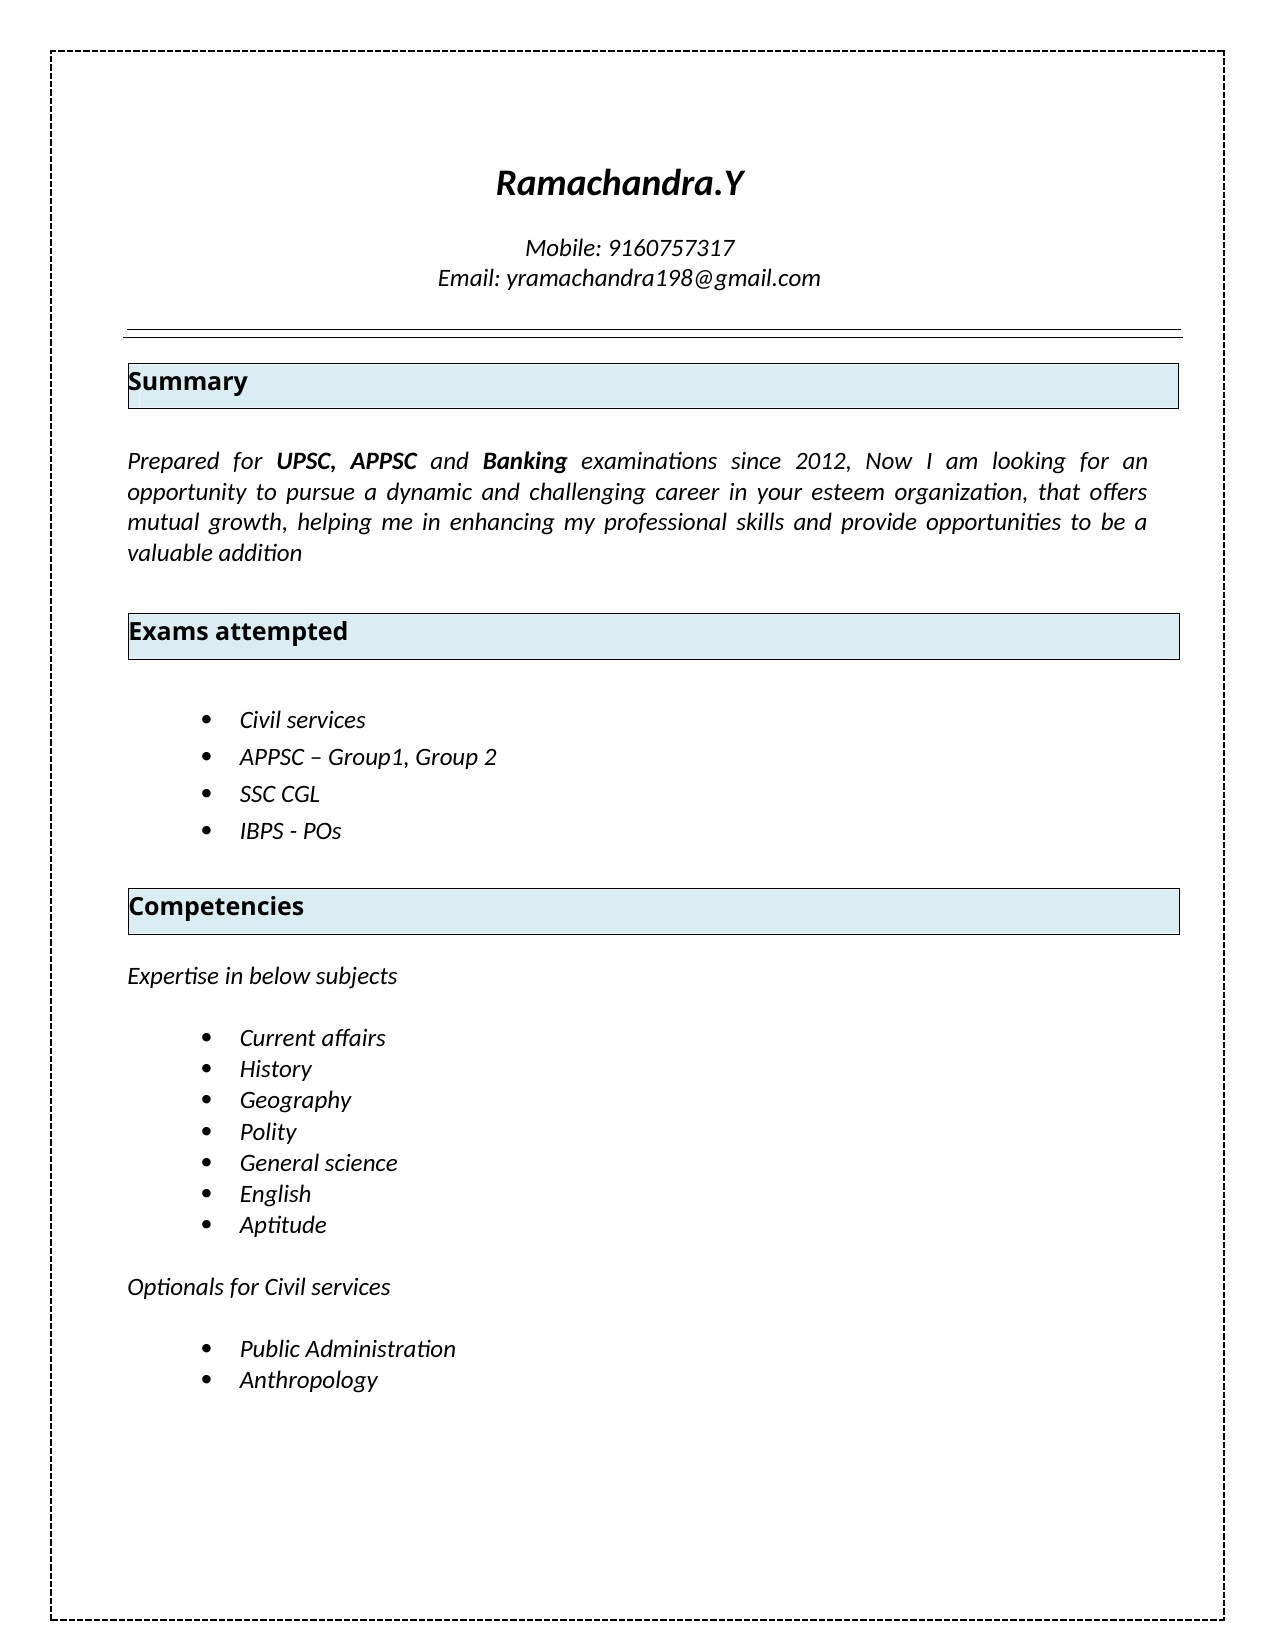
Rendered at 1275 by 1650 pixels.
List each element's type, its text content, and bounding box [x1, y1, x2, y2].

list Anthropology [202, 1364, 1181, 1394]
text Mobile: 9160757317 [136, 232, 1123, 262]
list IBPS - POs [202, 815, 1123, 846]
list Public Administration [202, 1333, 1181, 1363]
list Civil services [202, 704, 1123, 735]
list Current affairs [202, 1023, 1181, 1053]
list Polity [202, 1116, 1181, 1146]
text Expertise in below subjects [127, 961, 1181, 991]
text Email: yramachandra198@gmail.com [136, 262, 1123, 292]
list Aptitude [202, 1209, 1181, 1239]
list Geography [202, 1085, 1181, 1115]
text Prepared for UPSC, APPSC and Banking examinations since 2012, Now I am looking for an opportunity to pursue a dynamic and challenging career in your esteem organization, that offers mutual growth, helping me in enhancing my professional skills and provide opportunities to be a valuable addition [127, 445, 1149, 567]
list English [202, 1178, 1181, 1208]
text Ramachandra.Y [361, 170, 812, 202]
list APPSC – Group1, Group 2 [202, 741, 1123, 772]
text Optionals for Civil services [127, 1271, 1181, 1301]
list SSC CGL [202, 778, 1123, 809]
list History [202, 1054, 1181, 1084]
list General science [202, 1147, 1181, 1177]
